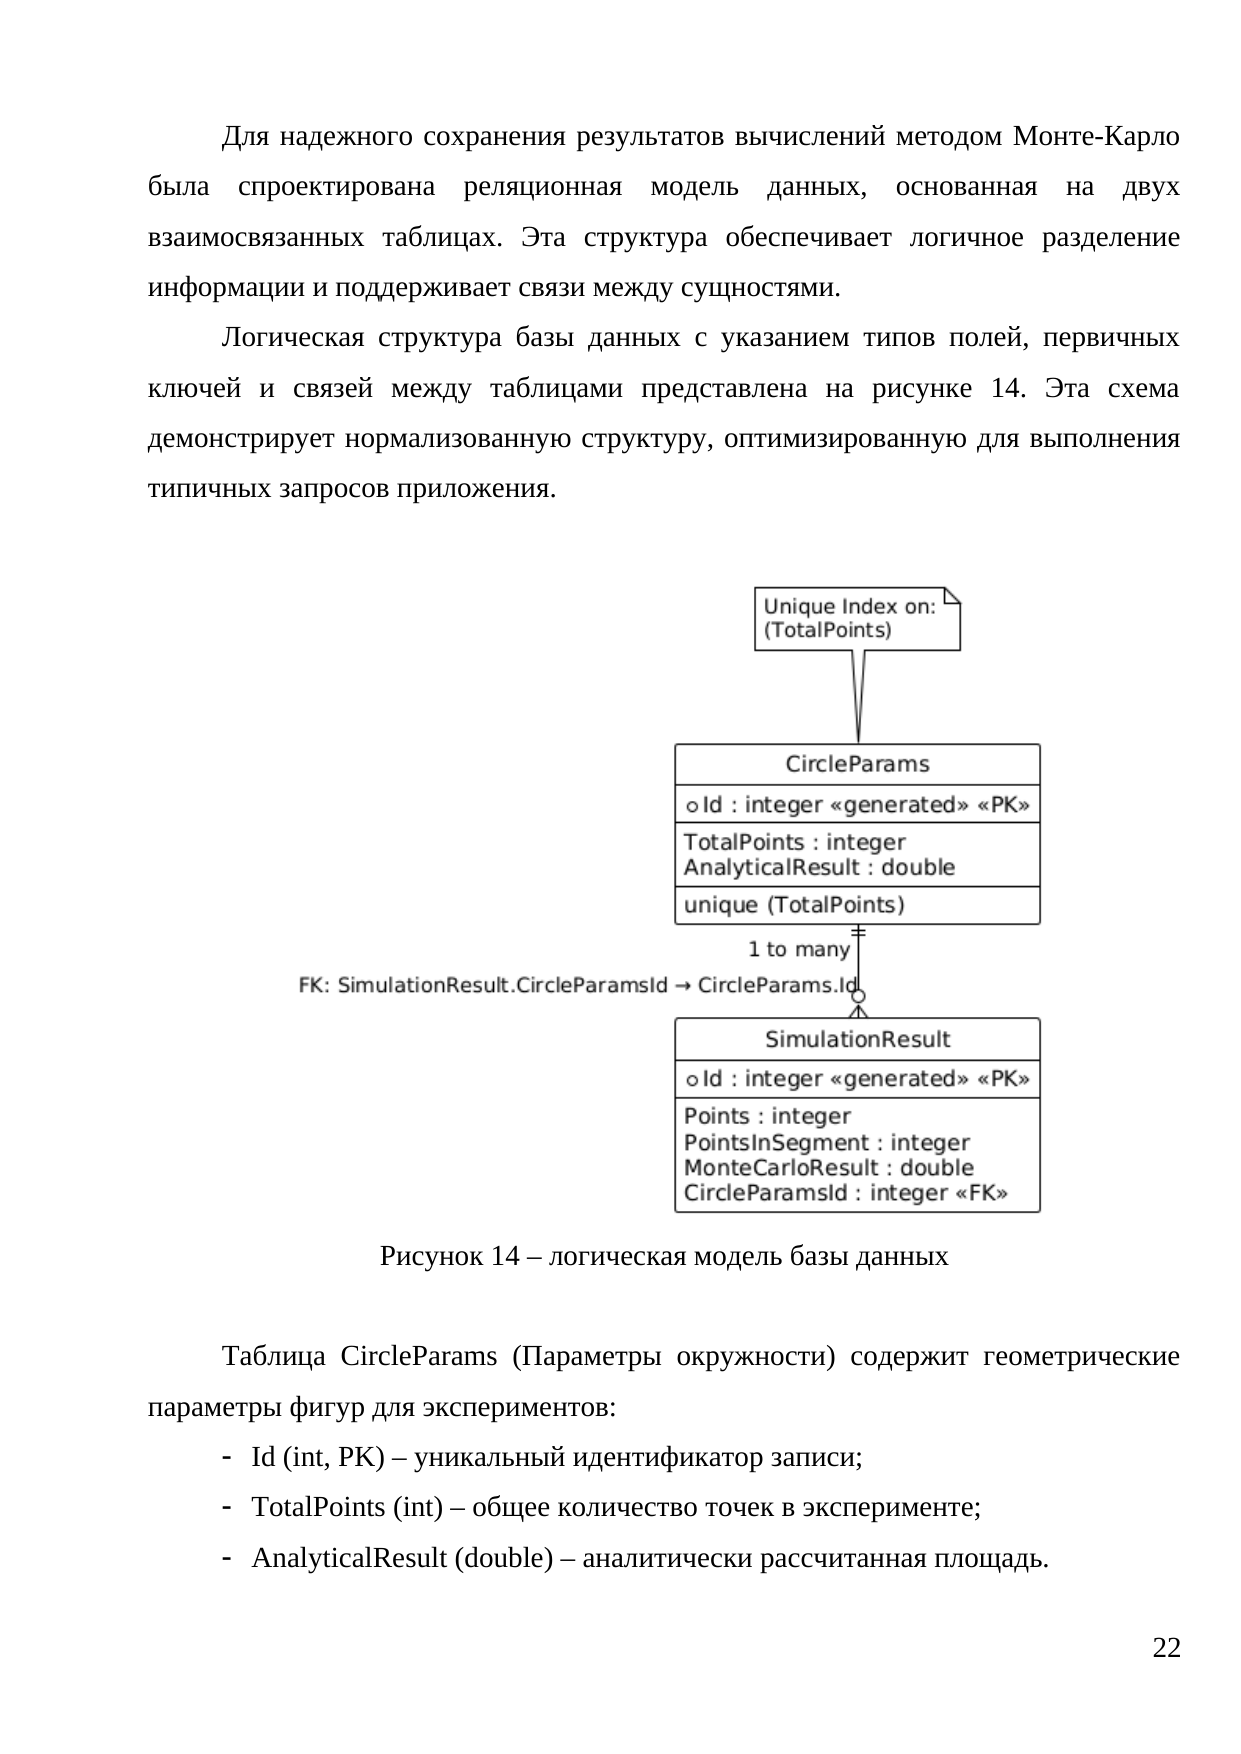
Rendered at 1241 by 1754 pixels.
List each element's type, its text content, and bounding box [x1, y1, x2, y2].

list TotalPoints (int) – общее количество точек в эксперименте; [148, 1489, 1181, 1523]
list Id (int, PK) – уникальный идентификатор записи; [148, 1439, 1181, 1473]
text Рисунок 14 – логическая модель базы данных [148, 1238, 1181, 1271]
text Таблица CircleParams (Параметры окружности) содержит геометрические параметры фигур для экспериментов: [148, 1338, 1181, 1422]
list AnalyticalResult (double) – аналитически рассчитанная площадь. [148, 1540, 1181, 1573]
picture [281, 571, 1048, 1221]
